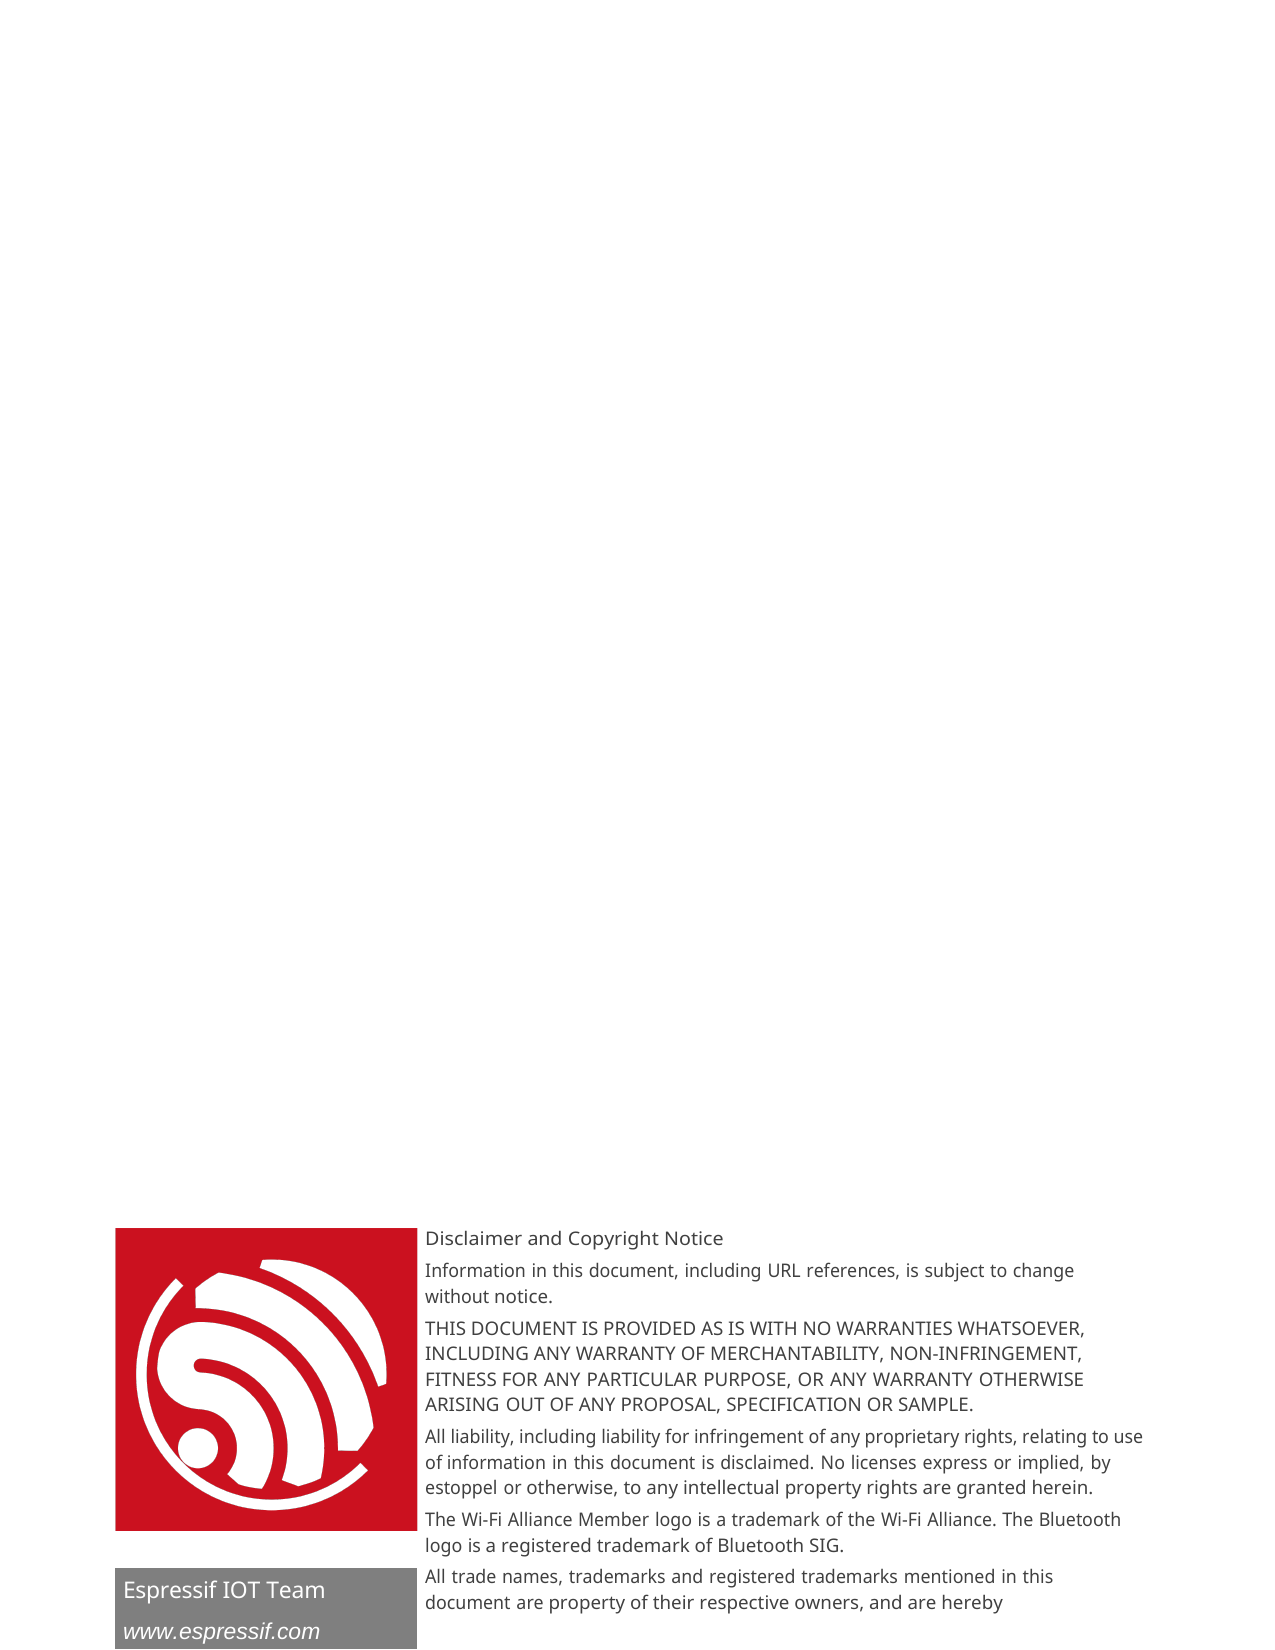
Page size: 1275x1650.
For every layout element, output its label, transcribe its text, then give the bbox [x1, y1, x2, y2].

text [425, 1564, 1129, 1615]
text All liability, including liability for infringement of any proprietary rights, relating to use of information in this document is disclaimed. No licenses express or implied, by estoppel or otherwise, to any intellectual property rights are granted herein. [425, 1423, 1145, 1500]
text THIS DOCUMENT IS PROVIDED AS IS WITH NO WARRANTIES WHATSOEVER, INCLUDING ANY WARRANTY OF MERCHANTABILITY, NON-INFRINGEMENT, FITNESS FOR ANY PARTICULAR PURPOSE, OR ANY WARRANTY OTHERWISE ARISING OUT OF ANY PROPOSAL, SPECIFICATION OR SAMPLE. [425, 1315, 1138, 1417]
text Information in this document, including URL references, is subject to change without notice. [425, 1257, 1103, 1308]
text The Wi-Fi Alliance Member logo is a trademark of the Wi-Fi Alliance. The Bluetooth logo is a registered trademark of Bluetooth SIG. [425, 1506, 1147, 1557]
picture [115, 1228, 418, 1531]
text Disclaimer and Copyright Notice [425, 1226, 1175, 1251]
